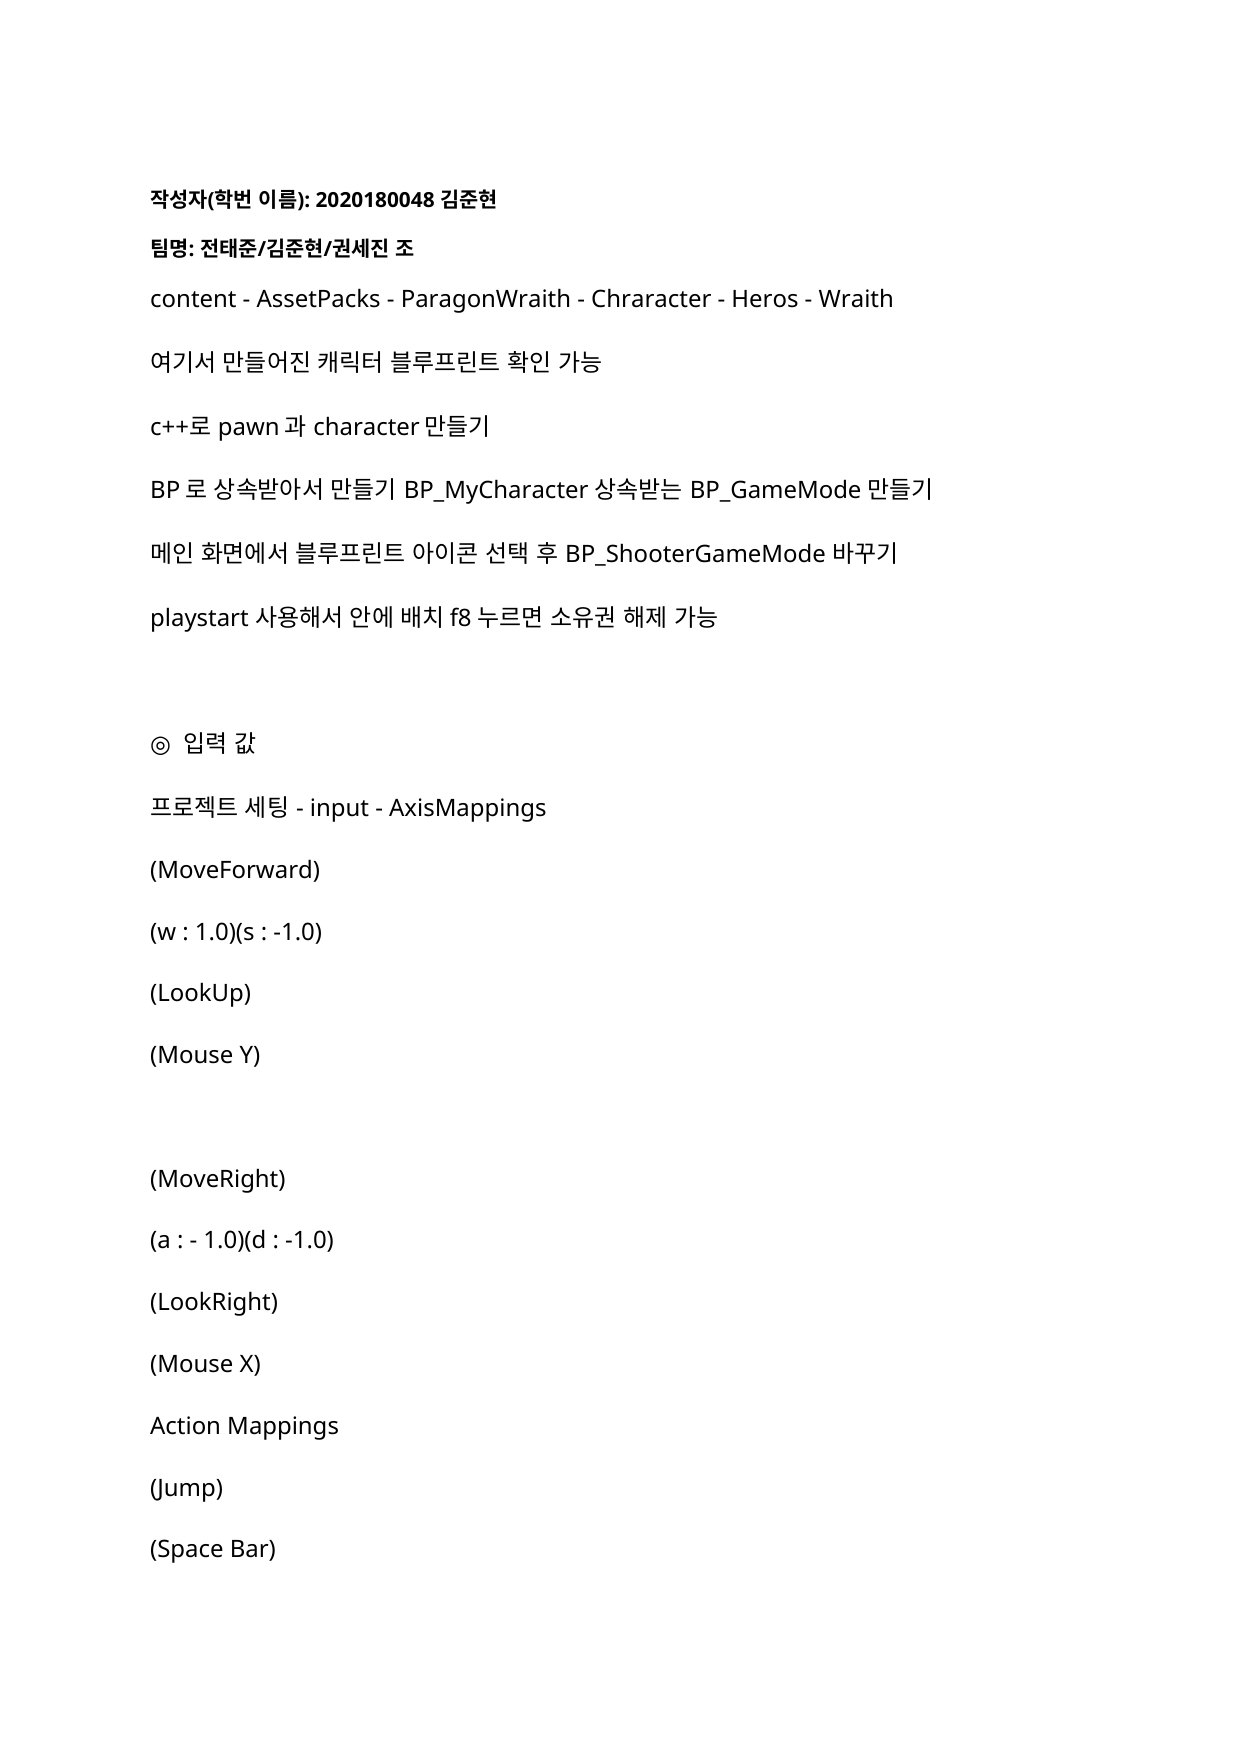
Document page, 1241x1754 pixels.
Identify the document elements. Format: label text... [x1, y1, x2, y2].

text (Space Bar) [150, 1532, 1090, 1565]
text (MoveForward) [150, 853, 1090, 885]
text 여기서 만들어진 캐릭터 블루프린트 확인 가능 [150, 343, 1090, 378]
text 프로젝트 세팅 - input - AxisMappings [150, 789, 1090, 823]
text BP로 상속받아서 만들기 BP_MyCharacter 상속받는 BP_GameMode 만들기 [150, 471, 1090, 506]
text (LookRight) [150, 1285, 1090, 1318]
text Action Mappings [150, 1408, 1090, 1441]
text content - AssetPacks - ParagonWraith - Chraracter - Heros - Wraith [150, 281, 1090, 314]
text (MoveRight) [150, 1161, 1090, 1194]
text c++로 pawn과 character만들기 [150, 407, 1090, 442]
text (Mouse Y) [150, 1038, 1090, 1071]
text (LookUp) [150, 976, 1090, 1009]
text (a : - 1.0)(d : -1.0) [150, 1223, 1090, 1256]
text ◎ 입력 값 [150, 725, 1090, 759]
text 메인 화면에서 블루프린트 아이콘 선택 후 BP_ShooterGameMode 바꾸기 [150, 535, 1090, 570]
text (w : 1.0)(s : -1.0) [150, 914, 1090, 947]
text playstart 사용해서 안에 배치f8 누르면 소유권 해제 가능 [150, 599, 1090, 634]
text (Jump) [150, 1470, 1090, 1503]
text (Mouse X) [150, 1347, 1090, 1379]
